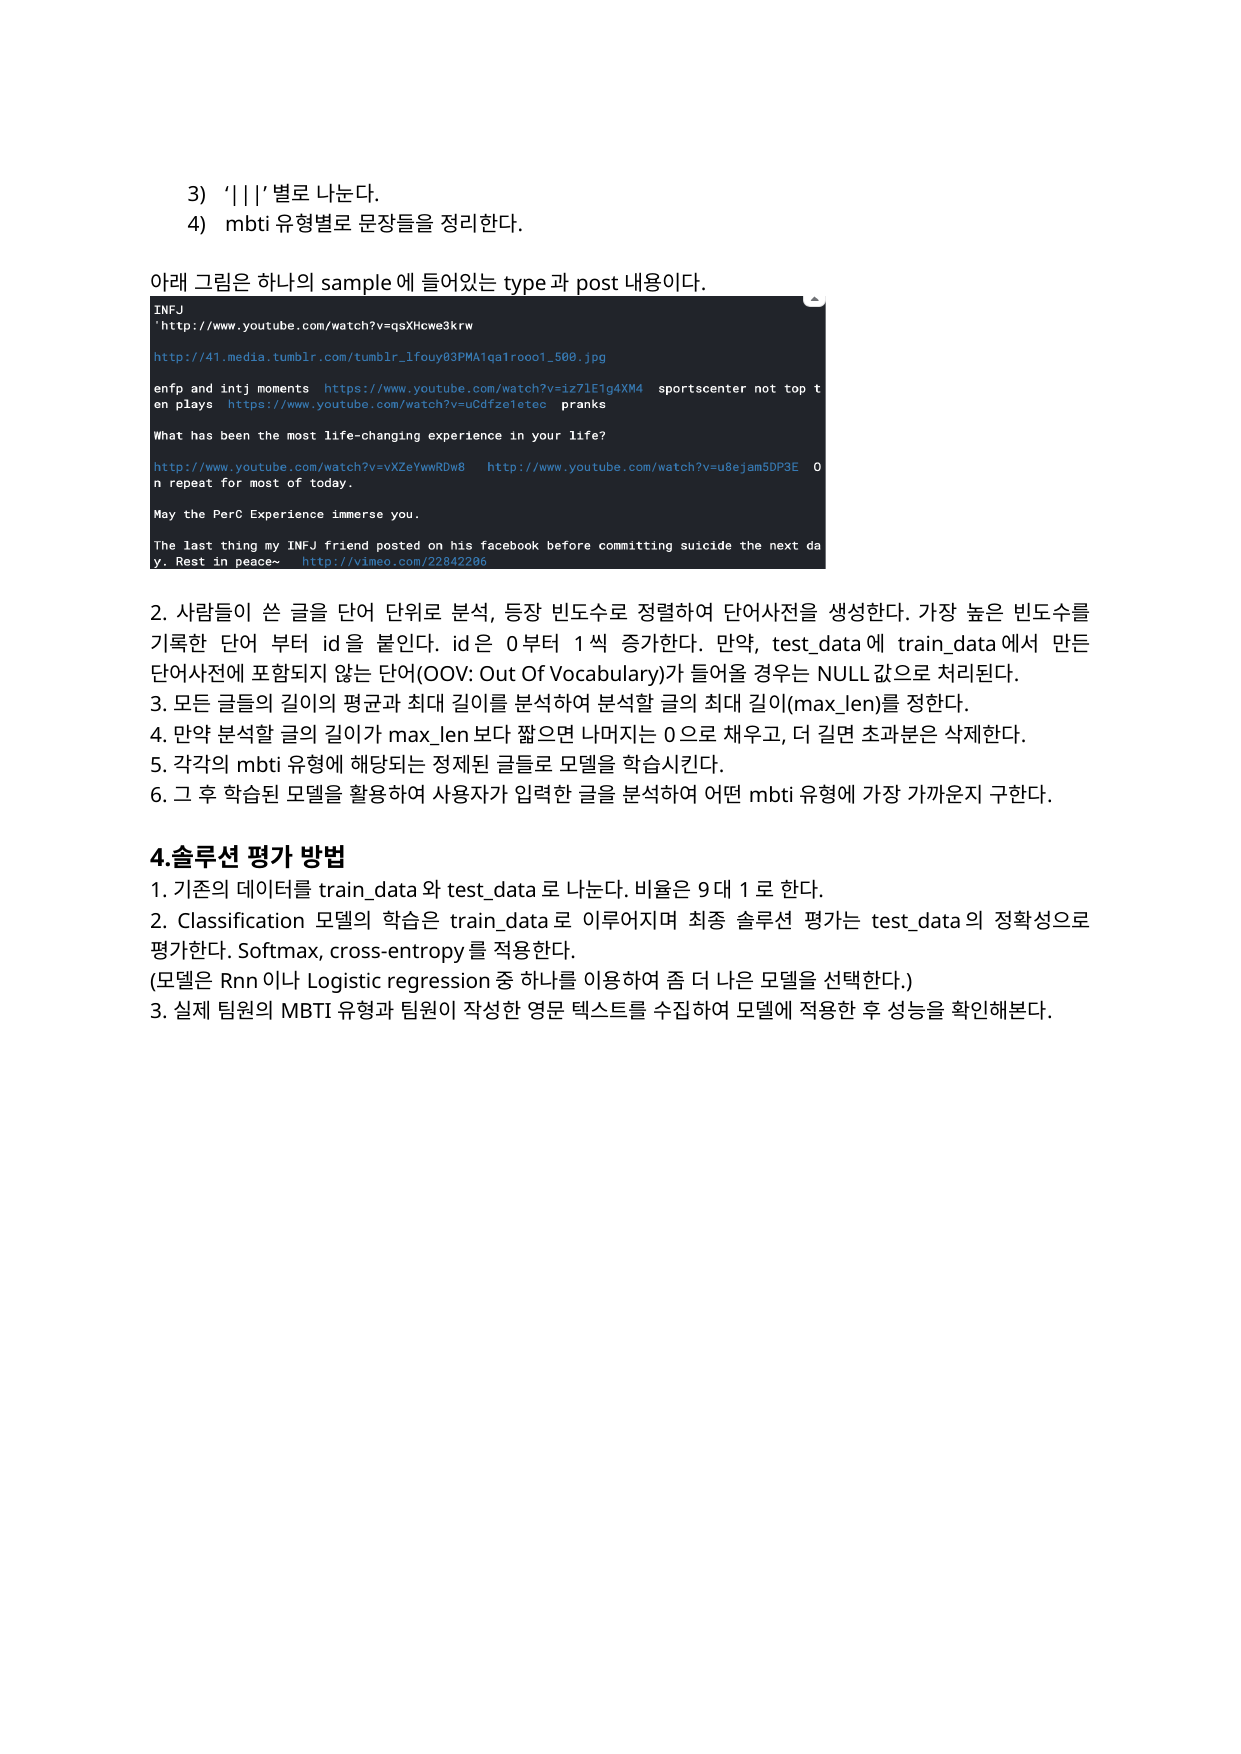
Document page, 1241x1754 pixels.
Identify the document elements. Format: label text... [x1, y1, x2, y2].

text 3. 모든 글들의 길이의 평균과 최대 길이를 분석하여 분석할 글의 최대 길이(max_len)를 정한다. [150, 688, 1090, 718]
picture [150, 296, 826, 569]
list mbti 유형별로 문장들을 정리한다. [187, 207, 1090, 238]
text (모델은 Rnn이나 Logistic regression중 하나를 이용하여 좀 더 나은 모델을 선택한다.) [150, 964, 1090, 995]
text 4. 만약 분석할 글의 길이가 max_len보다 짧으면 나머지는 0으로 채우고, 더 길면 초과분은 삭제한다. [150, 718, 1090, 748]
text 4.솔루션 평가 방법 [150, 837, 1090, 873]
text 5. 각각의 mbti 유형에 해당되는 정제된 글들로 모델을 학습시킨다. [150, 748, 1090, 778]
list ‘|||’ 별로 나눈다. [187, 177, 1090, 207]
text 3. 실제 팀원의 MBTI 유형과 팀원이 작성한 영문 텍스트를 수집하여 모델에 적용한 후 성능을 확인해본다. [150, 995, 1090, 1025]
text 아래 그림은 하나의 sample에 들어있는 type과 post 내용이다. [150, 266, 1090, 297]
text 1. 기존의 데이터를 train_data와 test_data로 나눈다. 비율은 9대 1로 한다. [150, 873, 1090, 904]
text 2. 사람들이 쓴 글을 단어 단위로 분석, 등장 빈도수로 정렬하여 단어사전을 생성한다. 가장 높은 빈도수를 기록한 단어 부터 id을 붙인다. id은 0부터 1씩 증가한다. 만약, test_data에 train_data에서 만든 단어사전에 포함되지 않는 단어(OOV: Out Of Vocabulary)가 들어올 경우는 NULL값으로 처리된다. [150, 597, 1090, 688]
text 6. 그 후 학습된 모델을 활용하여 사용자가 입력한 글을 분석하여 어떤 mbti 유형에 가장 가까운지 구한다. [150, 778, 1090, 809]
text 2. Classification 모델의 학습은 train_data로 이루어지며 최종 솔루션 평가는 test_data의 정확성으로 평가한다. Softmax, cross-entropy를 적용한다. [150, 904, 1090, 964]
